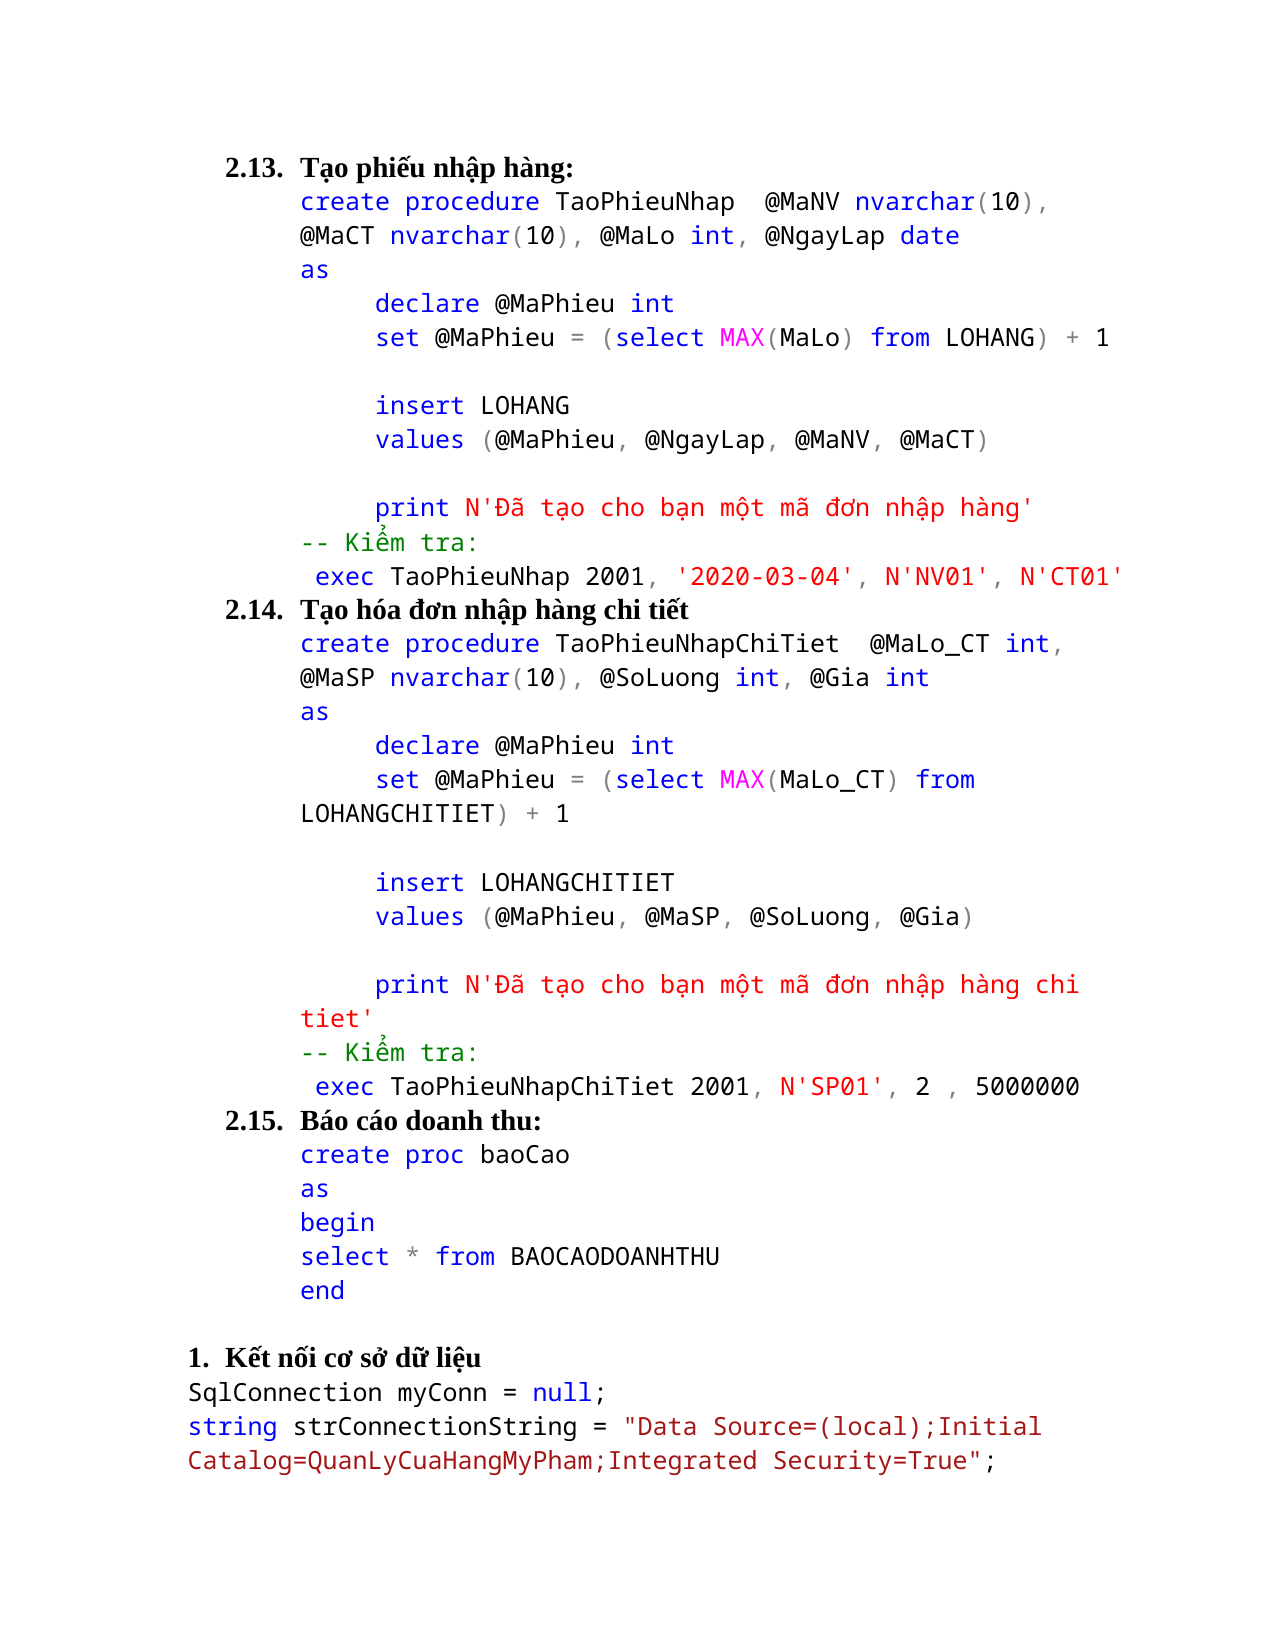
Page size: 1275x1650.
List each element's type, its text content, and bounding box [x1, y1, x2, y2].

text create procedure TaoPhieuNhap @MaNV nvarchar(10), @MaCT nvarchar(10), @MaLo int, @NgayLap date [300, 183, 1125, 252]
text set @MaPhieu = (select MAX(MaLo_CT) from LOHANGCHITIET) + 1 [300, 762, 1125, 830]
text begin [300, 1204, 1125, 1238]
text as [300, 252, 1125, 286]
text as [300, 694, 1125, 728]
list Tạo phiếu nhập hàng: [225, 150, 1125, 183]
list Báo cáo doanh thu: [225, 1103, 1125, 1136]
text set @MaPhieu = (select MAX(MaLo) from LOHANG) + 1 [300, 320, 1125, 354]
text declare @MaPhieu int [300, 728, 1125, 762]
text insert LOHANG [300, 388, 1125, 422]
list Kết nối cơ sở dữ liệu [187, 1341, 1125, 1374]
text end [300, 1272, 1125, 1307]
text values (@MaPhieu, @NgayLap, @MaNV, @MaCT) [300, 422, 1125, 456]
text print N'Đã tạo cho bạn một mã đơn nhập hàng chi tiet' [300, 966, 1125, 1034]
text values (@MaPhieu, @MaSP, @SoLuong, @Gia) [300, 898, 1125, 932]
text create procedure TaoPhieuNhapChiTiet @MaLo_CT int, @MaSP nvarchar(10), @SoLuong int, @Gia int [300, 626, 1125, 694]
list Tạo hóa đơn nhập hàng chi tiết [225, 592, 1125, 626]
text string strConnectionString = "Data Source=(local);Initial Catalog=QuanLyCuaHangMyPham;Integrated Security=True"; [187, 1408, 1125, 1476]
text select * from BAOCAODOANHTHU [300, 1238, 1125, 1272]
text exec TaoPhieuNhapChiTiet 2001, N'SP01', 2 , 5000000 [300, 1069, 1125, 1103]
text create proc baoCao [300, 1136, 1125, 1170]
text as [300, 1170, 1125, 1204]
text insert LOHANGCHITIET [300, 864, 1125, 898]
text -- Kiểm tra: [300, 524, 1125, 558]
text print N'Đã tạo cho bạn một mã đơn nhập hàng' [300, 490, 1125, 524]
text declare @MaPhieu int [300, 286, 1125, 320]
text SqlConnection myConn = null; [187, 1374, 1125, 1408]
text -- Kiểm tra: [300, 1034, 1125, 1069]
text exec TaoPhieuNhap 2001, '2020-03-04', N'NV01', N'CT01' [300, 558, 1125, 592]
